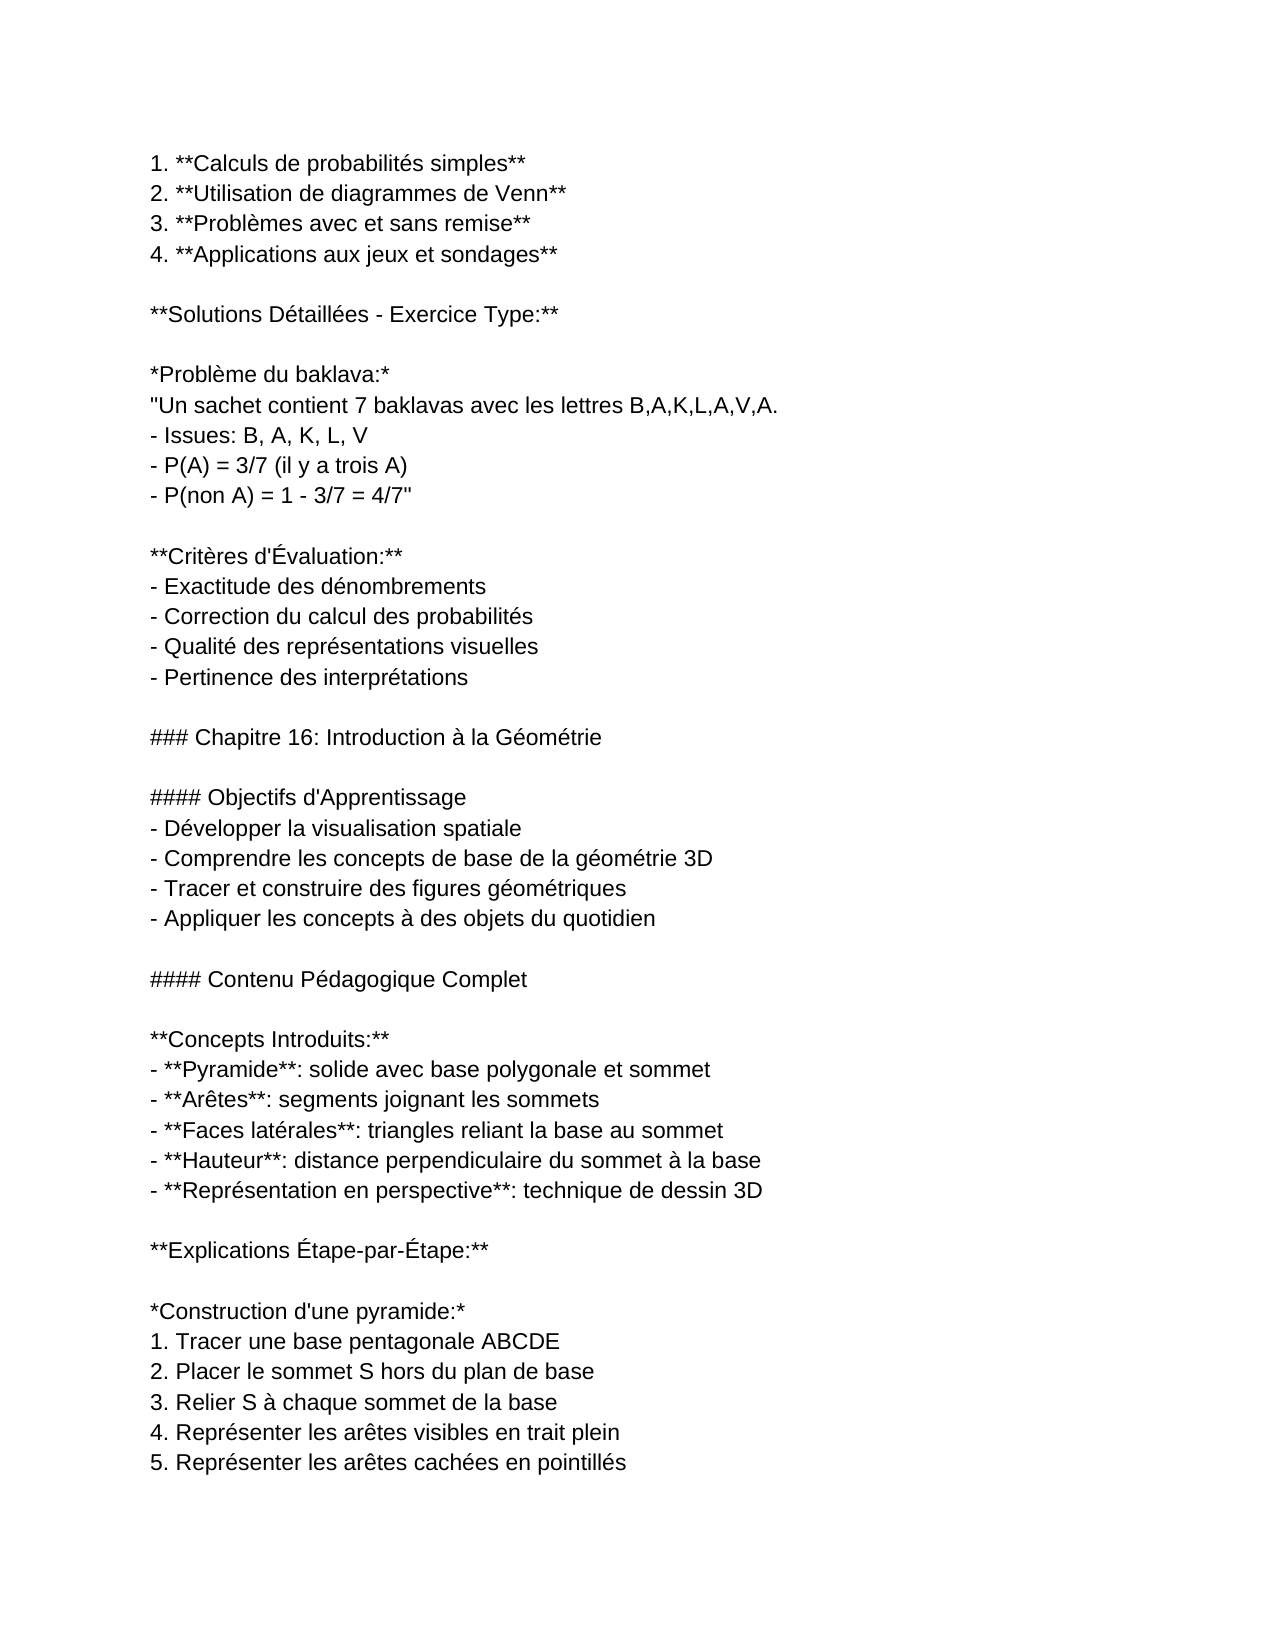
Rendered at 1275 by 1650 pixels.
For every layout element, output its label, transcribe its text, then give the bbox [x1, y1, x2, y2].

text **Critères d'Évaluation:** [150, 543, 1125, 569]
text - **Représentation en perspective**: technique de dessin 3D [150, 1177, 1125, 1203]
text 3. **Problèmes avec et sans remise** [150, 210, 1125, 237]
text - **Faces latérales**: triangles reliant la base au sommet [150, 1117, 1125, 1143]
text - Appliquer les concepts à des objets du quotidien [150, 905, 1125, 932]
text - Tracer et construire des figures géométriques [150, 875, 1125, 901]
text - Pertinence des interprétations [150, 663, 1125, 690]
text 2. **Utilisation de diagrammes de Venn** [150, 180, 1125, 207]
text #### Objectifs d'Apprentissage [150, 784, 1125, 811]
text 3. Relier S à chaque sommet de la base [150, 1388, 1125, 1415]
text 2. Placer le sommet S hors du plan de base [150, 1358, 1125, 1385]
text 1. Tracer une base pentagonale ABCDE [150, 1328, 1125, 1354]
text ### Chapitre 16: Introduction à la Géométrie [150, 724, 1125, 750]
text "Un sachet contient 7 baklavas avec les lettres B,A,K,L,A,V,A. [150, 392, 1125, 418]
text **Explications Étape-par-Étape:** [150, 1237, 1125, 1264]
text *Construction d'une pyramide:* [150, 1298, 1125, 1324]
text 1. **Calculs de probabilités simples** [150, 150, 1125, 176]
text **Solutions Détaillées - Exercice Type:** [150, 301, 1125, 327]
text - Comprendre les concepts de base de la géométrie 3D [150, 845, 1125, 871]
text - **Pyramide**: solide avec base polygonale et sommet [150, 1056, 1125, 1083]
text 4. **Applications aux jeux et sondages** [150, 241, 1125, 267]
text - Issues: B, A, K, L, V [150, 422, 1125, 448]
text - Développer la visualisation spatiale [150, 814, 1125, 841]
text - P(non A) = 1 - 3/7 = 4/7" [150, 482, 1125, 509]
text 5. Représenter les arêtes cachées en pointillés [150, 1449, 1125, 1475]
text **Concepts Introduits:** [150, 1026, 1125, 1052]
text - P(A) = 3/7 (il y a trois A) [150, 452, 1125, 478]
text #### Contenu Pédagogique Complet [150, 966, 1125, 992]
text *Problème du baklava:* [150, 361, 1125, 388]
text - **Hauteur**: distance perpendiculaire du sommet à la base [150, 1147, 1125, 1173]
text - Exactitude des dénombrements [150, 573, 1125, 599]
text - **Arêtes**: segments joignant les sommets [150, 1086, 1125, 1113]
text - Correction du calcul des probabilités [150, 603, 1125, 629]
text - Qualité des représentations visuelles [150, 633, 1125, 660]
text 4. Représenter les arêtes visibles en trait plein [150, 1419, 1125, 1445]
